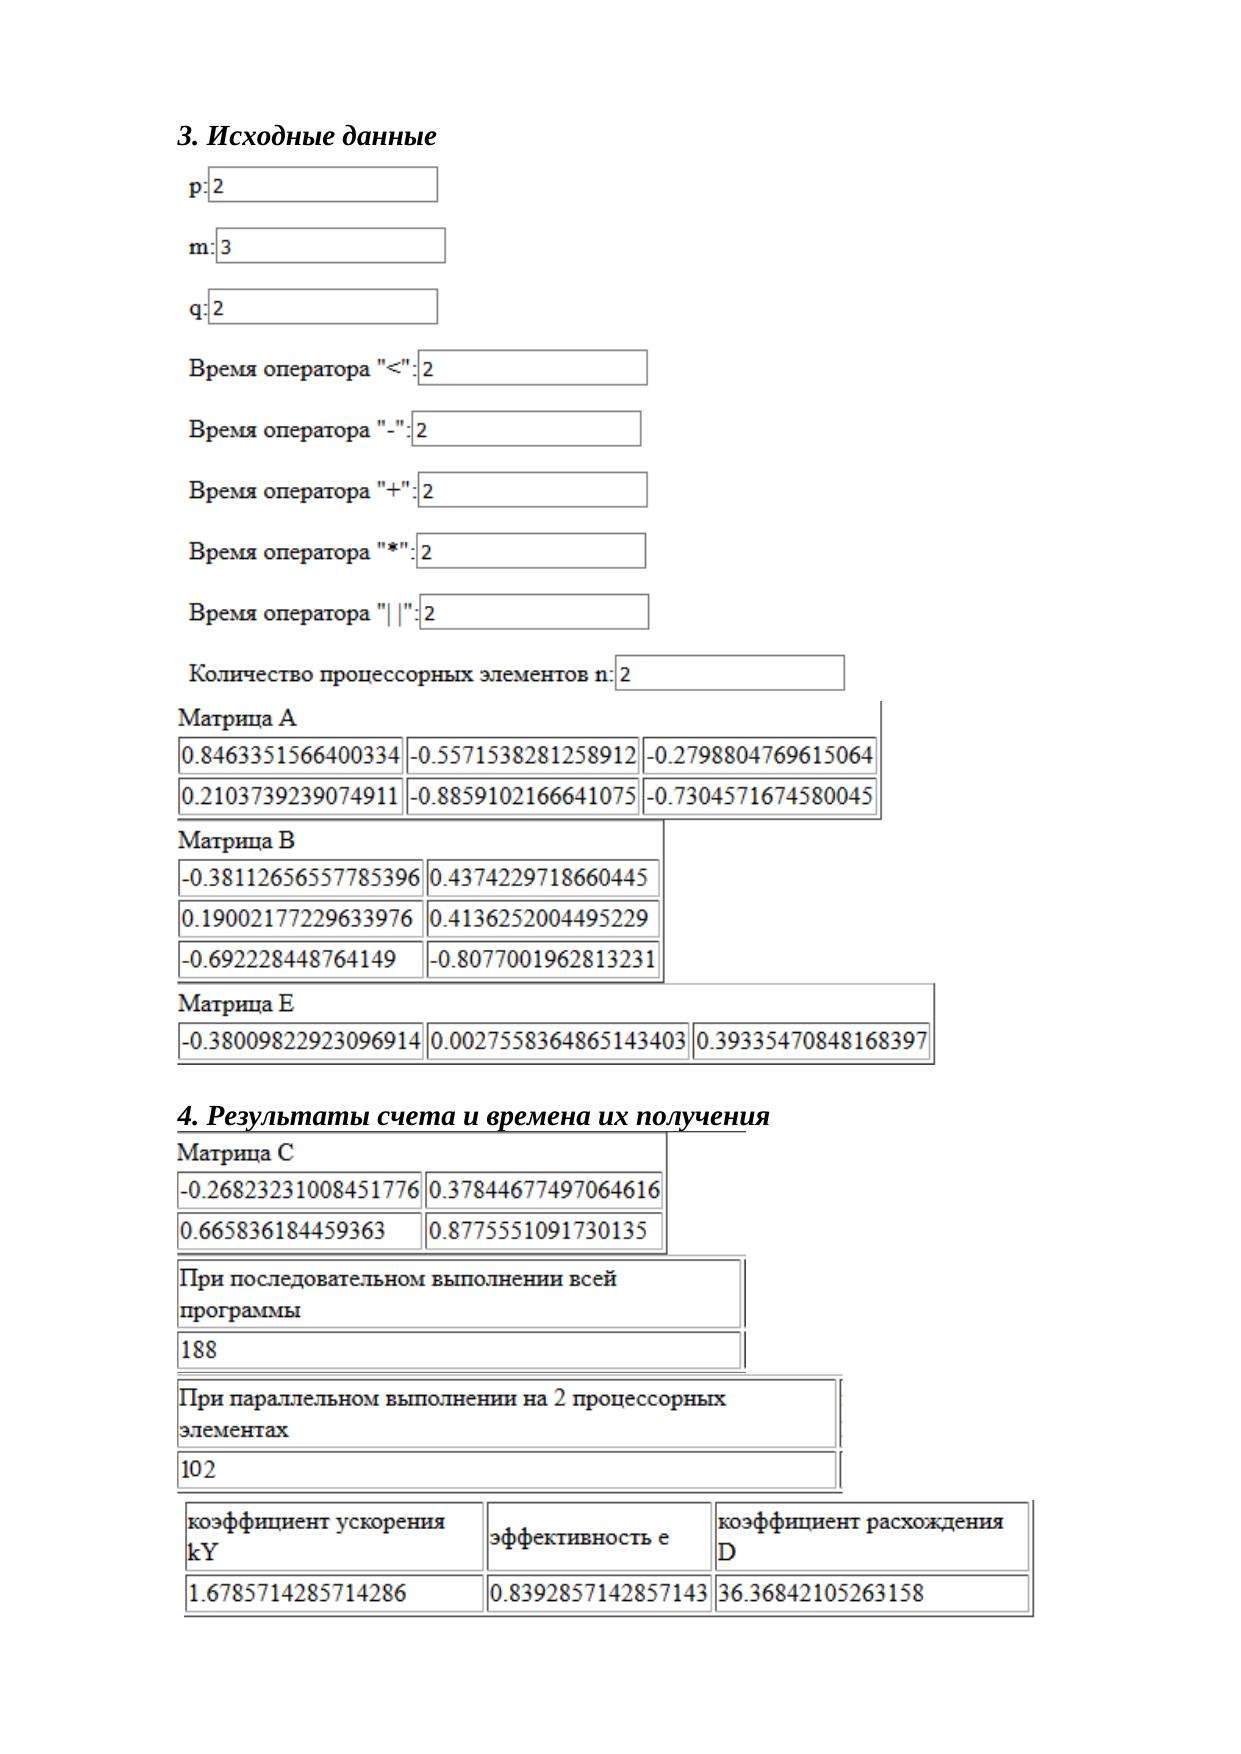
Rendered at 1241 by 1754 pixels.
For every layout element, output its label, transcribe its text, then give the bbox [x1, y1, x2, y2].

text 3. Исходные данные [177, 118, 1152, 152]
picture [177, 1131, 1039, 1619]
text 4. Результаты счета и времена их получения [177, 1098, 1152, 1131]
picture [177, 151, 940, 1065]
